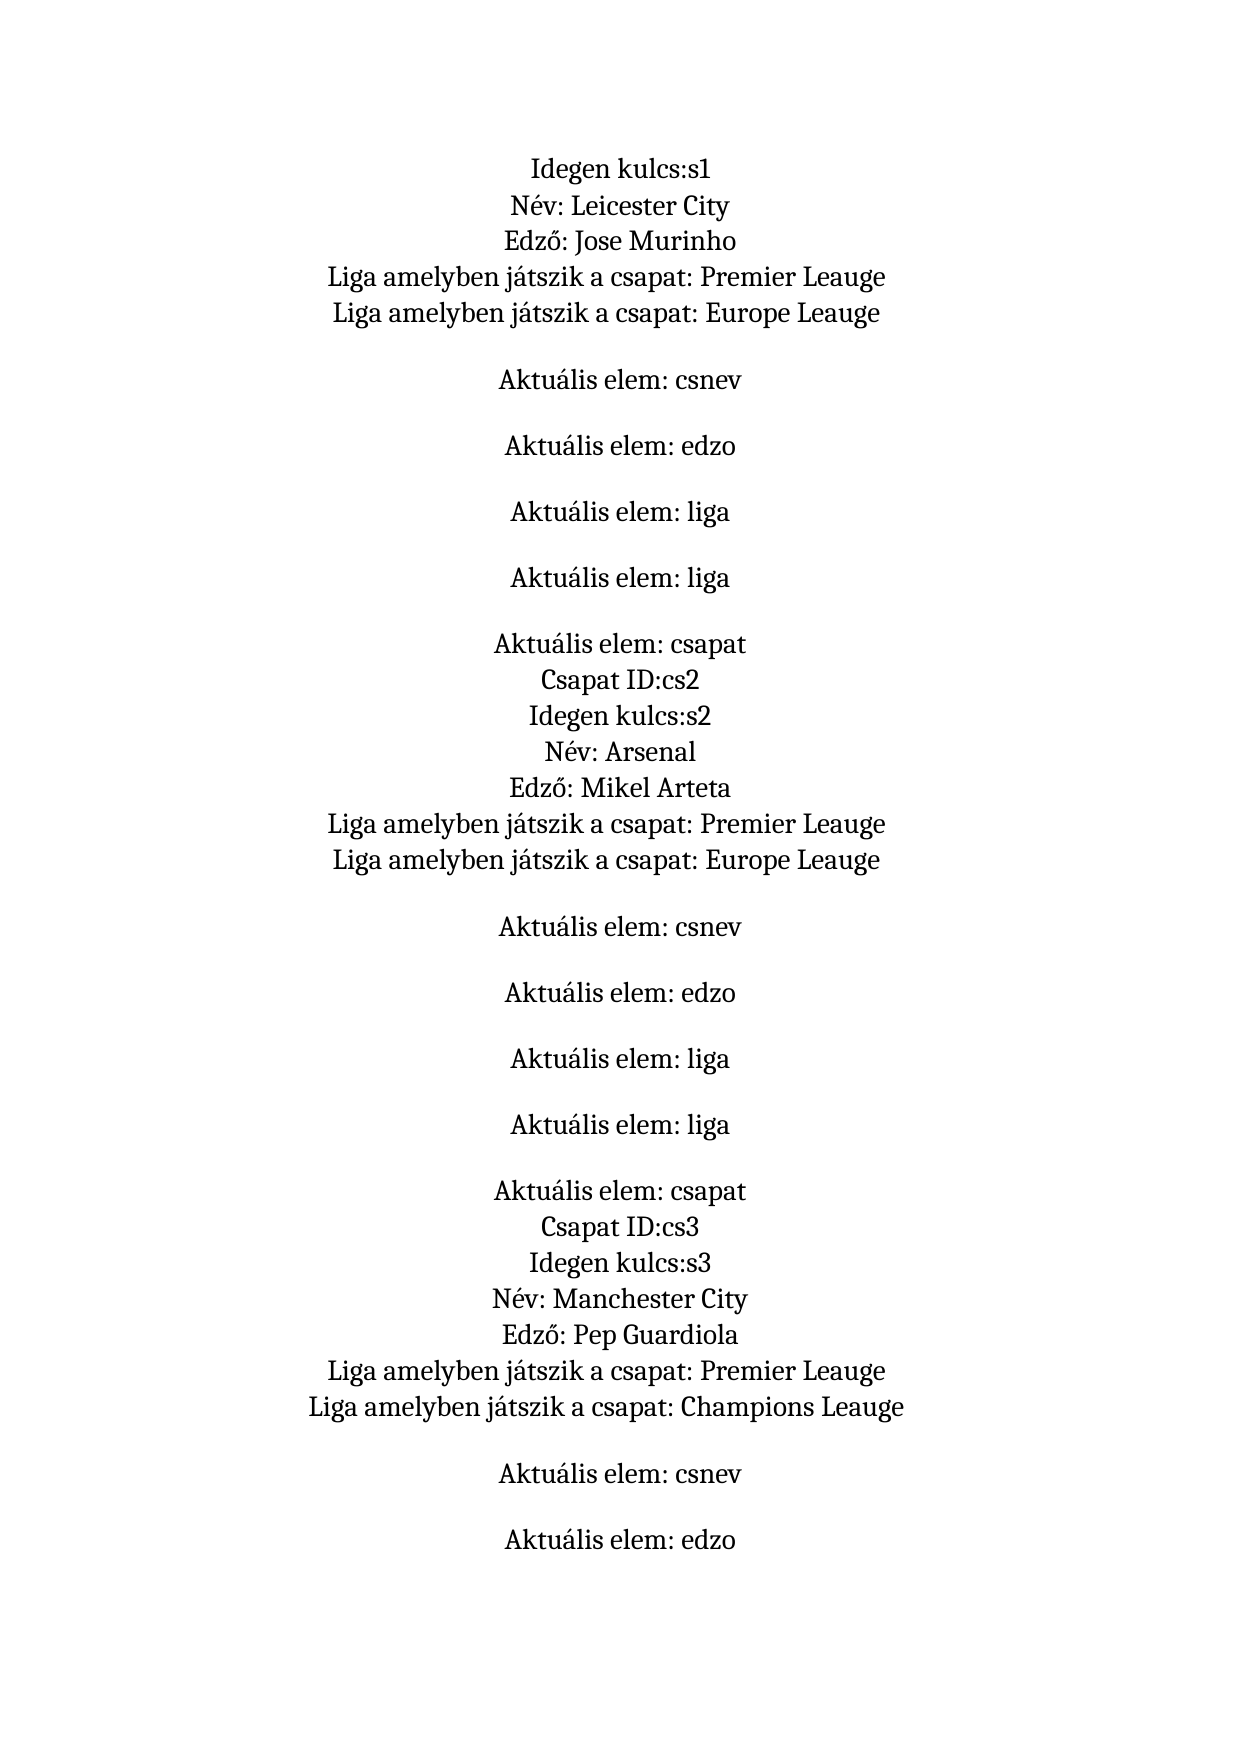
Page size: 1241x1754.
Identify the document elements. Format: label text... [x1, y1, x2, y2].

text Liga amelyben játszik a csapat: Premier Leauge [327, 1354, 932, 1388]
text Aktuális elem: csnev [435, 363, 806, 396]
text Aktuális elem: csnev [435, 910, 806, 943]
text Edző: Mikel Arteta [435, 772, 806, 805]
text Edző: Jose Murinho [435, 224, 805, 258]
text Liga amelyben játszik a csapat: Europe Leauge [332, 843, 932, 877]
text Liga amelyben játszik a csapat: Champions Leauge [308, 1391, 932, 1424]
text Aktuális elem: liga [435, 1042, 806, 1076]
text Aktuális elem: edzo [435, 976, 806, 1009]
text Aktuális elem: csapat [435, 627, 805, 661]
text Idegen kulcs:s3 [308, 1246, 932, 1280]
text Aktuális elem: liga [435, 561, 806, 595]
text Idegen kulcs:s2 [308, 699, 932, 733]
text Név: Manchester City [435, 1283, 805, 1316]
text Csapat ID:cs3 [308, 1210, 932, 1244]
text Liga amelyben játszik a csapat: Premier Leauge [327, 807, 932, 841]
text Liga amelyben játszik a csapat: Europe Leauge [332, 297, 932, 330]
text Név: Leicester City [435, 189, 805, 222]
text Aktuális elem: csapat [435, 1174, 805, 1208]
text Idegen kulcs:s1 [308, 152, 932, 186]
text Aktuális elem: csnev [435, 1457, 806, 1490]
text Csapat ID:cs2 [308, 663, 932, 697]
text Aktuális elem: liga [435, 1108, 806, 1142]
text Aktuális elem: liga [435, 495, 806, 529]
text Liga amelyben játszik a csapat: Premier Leauge [327, 261, 932, 294]
text Aktuális elem: edzo [435, 1523, 806, 1556]
text Edző: Pep Guardiola [435, 1318, 806, 1352]
text Aktuális elem: edzo [435, 429, 806, 462]
text Név: Arsenal [435, 736, 805, 769]
